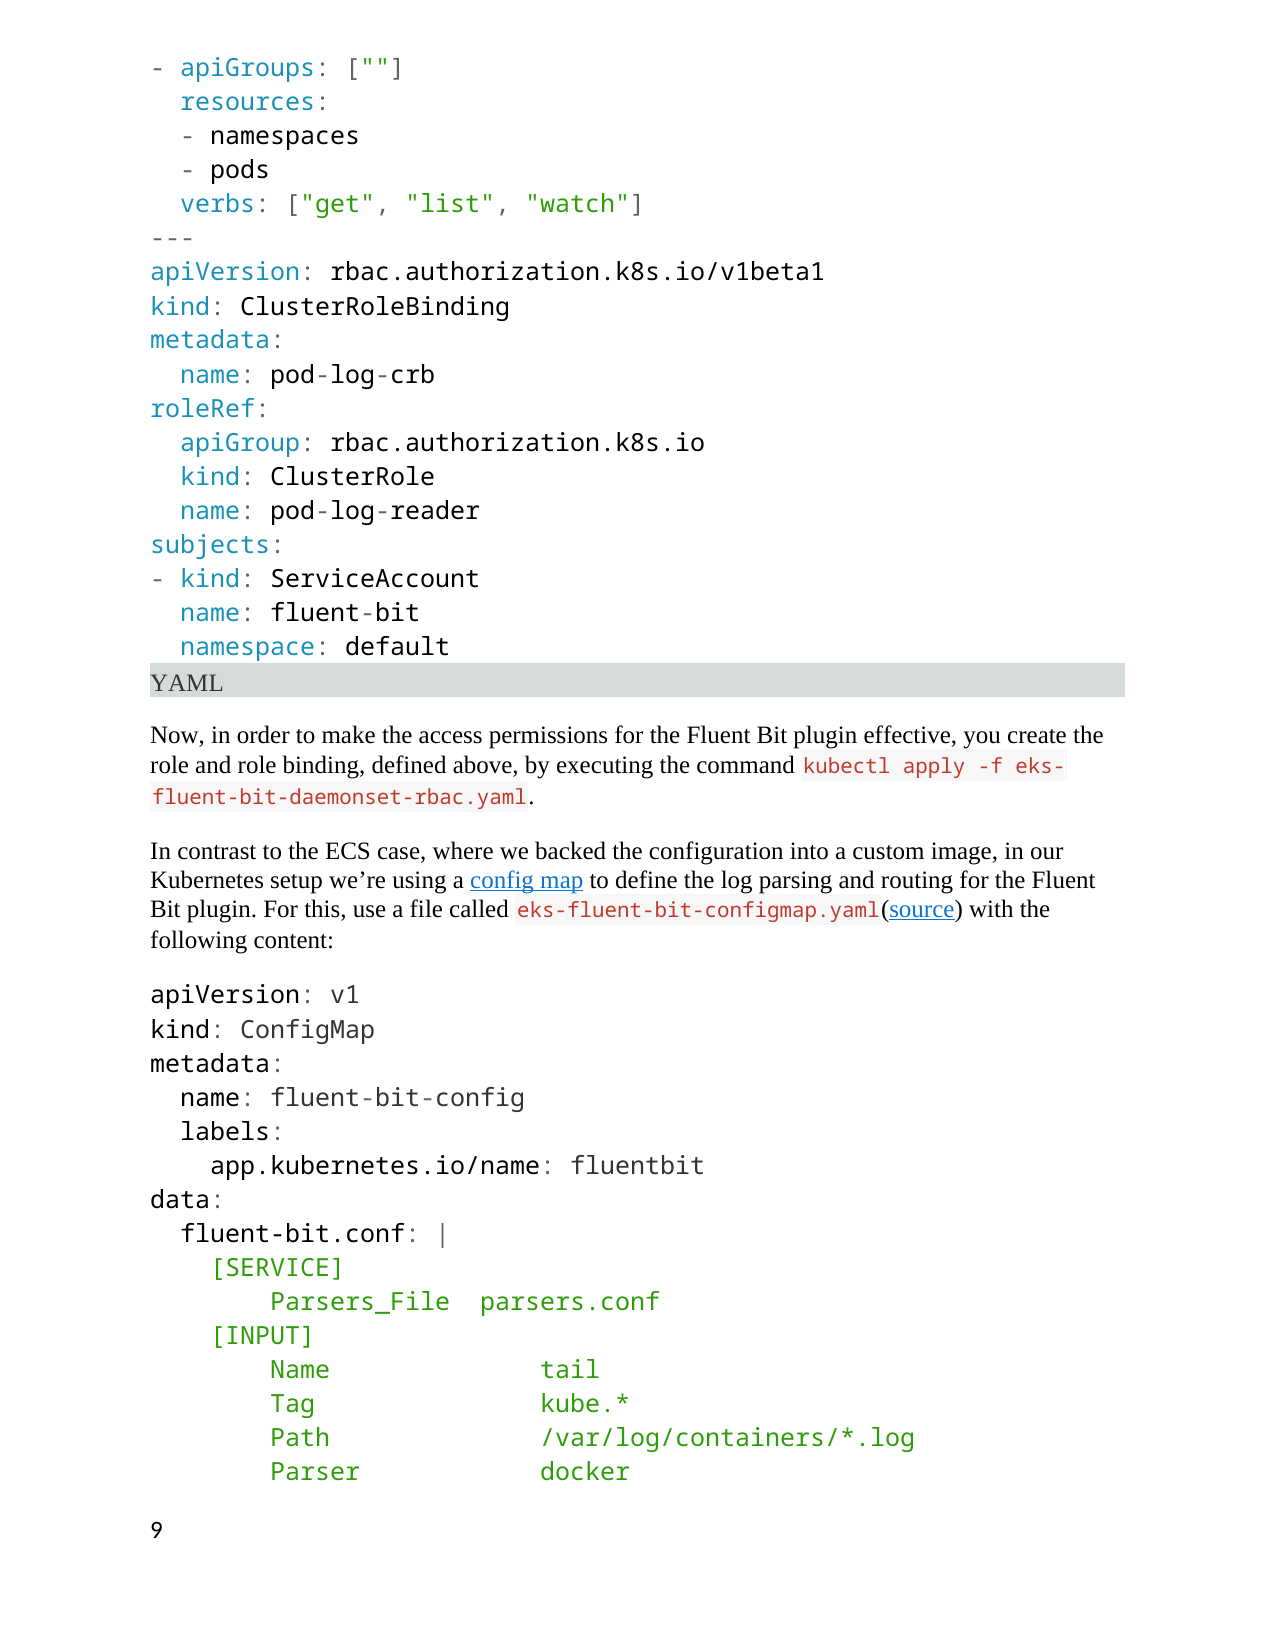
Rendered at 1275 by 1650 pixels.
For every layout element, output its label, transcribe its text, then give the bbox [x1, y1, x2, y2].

text metadata: [150, 1045, 1125, 1079]
text apiVersion: v1 [150, 977, 1125, 1011]
text kind: ConfigMap [150, 1011, 1125, 1045]
text - pods [150, 152, 1125, 186]
text name: fluent-bit-config [150, 1079, 1125, 1113]
text roleRef: [150, 390, 1125, 424]
text name: fluent-bit [150, 595, 1125, 629]
text Now, in order to make the access permissions for the Fluent Bit plugin effective, you create the role and role binding, defined above, by executing the command kubectl apply -f eks-fluent-bit-daemonset-rbac.yaml. [150, 721, 1125, 812]
text Path /var/log/containers/*.log [150, 1420, 1125, 1454]
text labels: [150, 1113, 1125, 1147]
text app.kubernetes.io/name: fluentbit [150, 1147, 1125, 1182]
text [INPUT] [150, 1318, 1125, 1352]
text verbs: ["get", "list", "watch"] [150, 186, 1125, 220]
text fluent-bit.conf: | [150, 1216, 1125, 1250]
text Parser docker [150, 1454, 1125, 1488]
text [150, 254, 1125, 288]
text name: pod-log-reader [150, 492, 1125, 527]
text YAML [150, 663, 1125, 697]
text namespace: default [150, 629, 1125, 663]
text --- [150, 220, 1125, 254]
text Tag kube.* [150, 1386, 1125, 1420]
text kind: ClusterRole [150, 458, 1125, 492]
text - kind: ServiceAccount [150, 561, 1125, 595]
text apiGroup: rbac.authorization.k8s.io [150, 424, 1125, 458]
text subjects: [150, 527, 1125, 561]
text name: pod-log-crb [150, 356, 1125, 390]
text - apiGroups: [""] [150, 50, 1125, 84]
text In contrast to the ECS case, where we backed the configuration into a custom image, in our Kubernetes setup we’re using a config map to define the log parsing and routing for the Fluent Bit plugin. For this, use a file called eks-fluent-bit-configmap.yaml(source) with the following content: [150, 836, 1125, 954]
text kind: ClusterRoleBinding [150, 288, 1125, 322]
text [SERVICE] [150, 1250, 1125, 1284]
text Parsers_File parsers.conf [150, 1284, 1125, 1318]
text data: [150, 1182, 1125, 1216]
text resources: [150, 84, 1125, 118]
text metadata: [150, 322, 1125, 356]
text Name tail [150, 1352, 1125, 1386]
text - namespaces [150, 118, 1125, 152]
